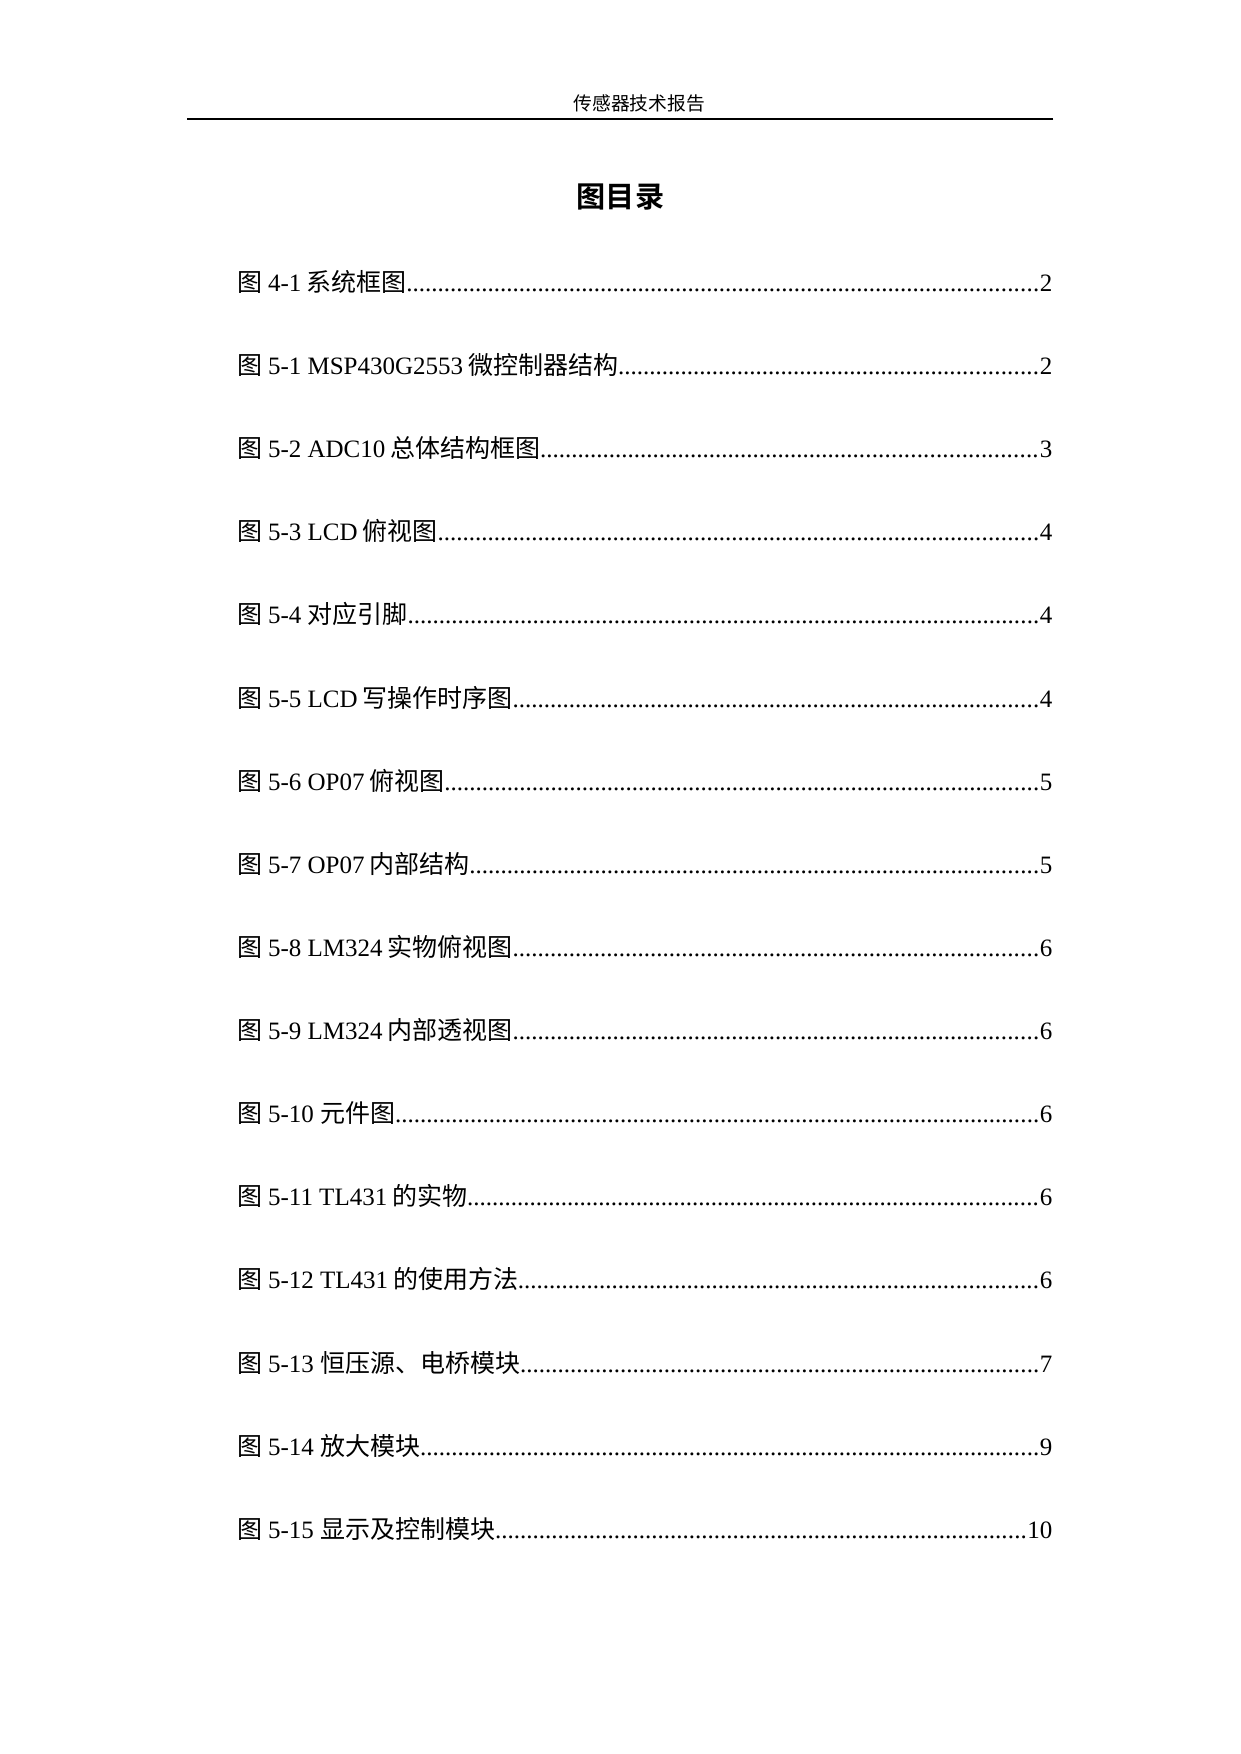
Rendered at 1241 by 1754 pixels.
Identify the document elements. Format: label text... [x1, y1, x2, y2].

text 图 5-15 显示及控制模块 10 [237, 1495, 1053, 1560]
text 图 5-12 TL431的使用方法 6 [237, 1246, 1053, 1311]
text 图 4-1系统框图 2 [237, 248, 1053, 313]
text 图 5-7 OP07内部结构 5 [237, 830, 1053, 895]
text 图目录 [187, 162, 1053, 227]
text 图 5-10 元件图 6 [237, 1079, 1053, 1144]
text 图 5-5 LCD写操作时序图 4 [237, 664, 1053, 729]
text 图 5-2 ADC10总体结构框图 3 [237, 414, 1053, 479]
text 图 5-8 LM324实物俯视图 6 [237, 913, 1053, 978]
text 图 5-1 MSP430G2553微控制器结构 2 [237, 331, 1053, 396]
text 图 5-13 恒压源、电桥模块 7 [237, 1329, 1053, 1394]
text 图 5-3 LCD俯视图 4 [237, 497, 1053, 562]
text 图 5-9 LM324内部透视图 6 [237, 996, 1053, 1061]
text 图 5-11 TL431的实物 6 [237, 1162, 1053, 1227]
text 图 5-14 放大模块 9 [237, 1412, 1053, 1477]
text 图 5-4 对应引脚 4 [237, 581, 1053, 646]
text 图 5-6 OP07俯视图 5 [237, 747, 1053, 812]
